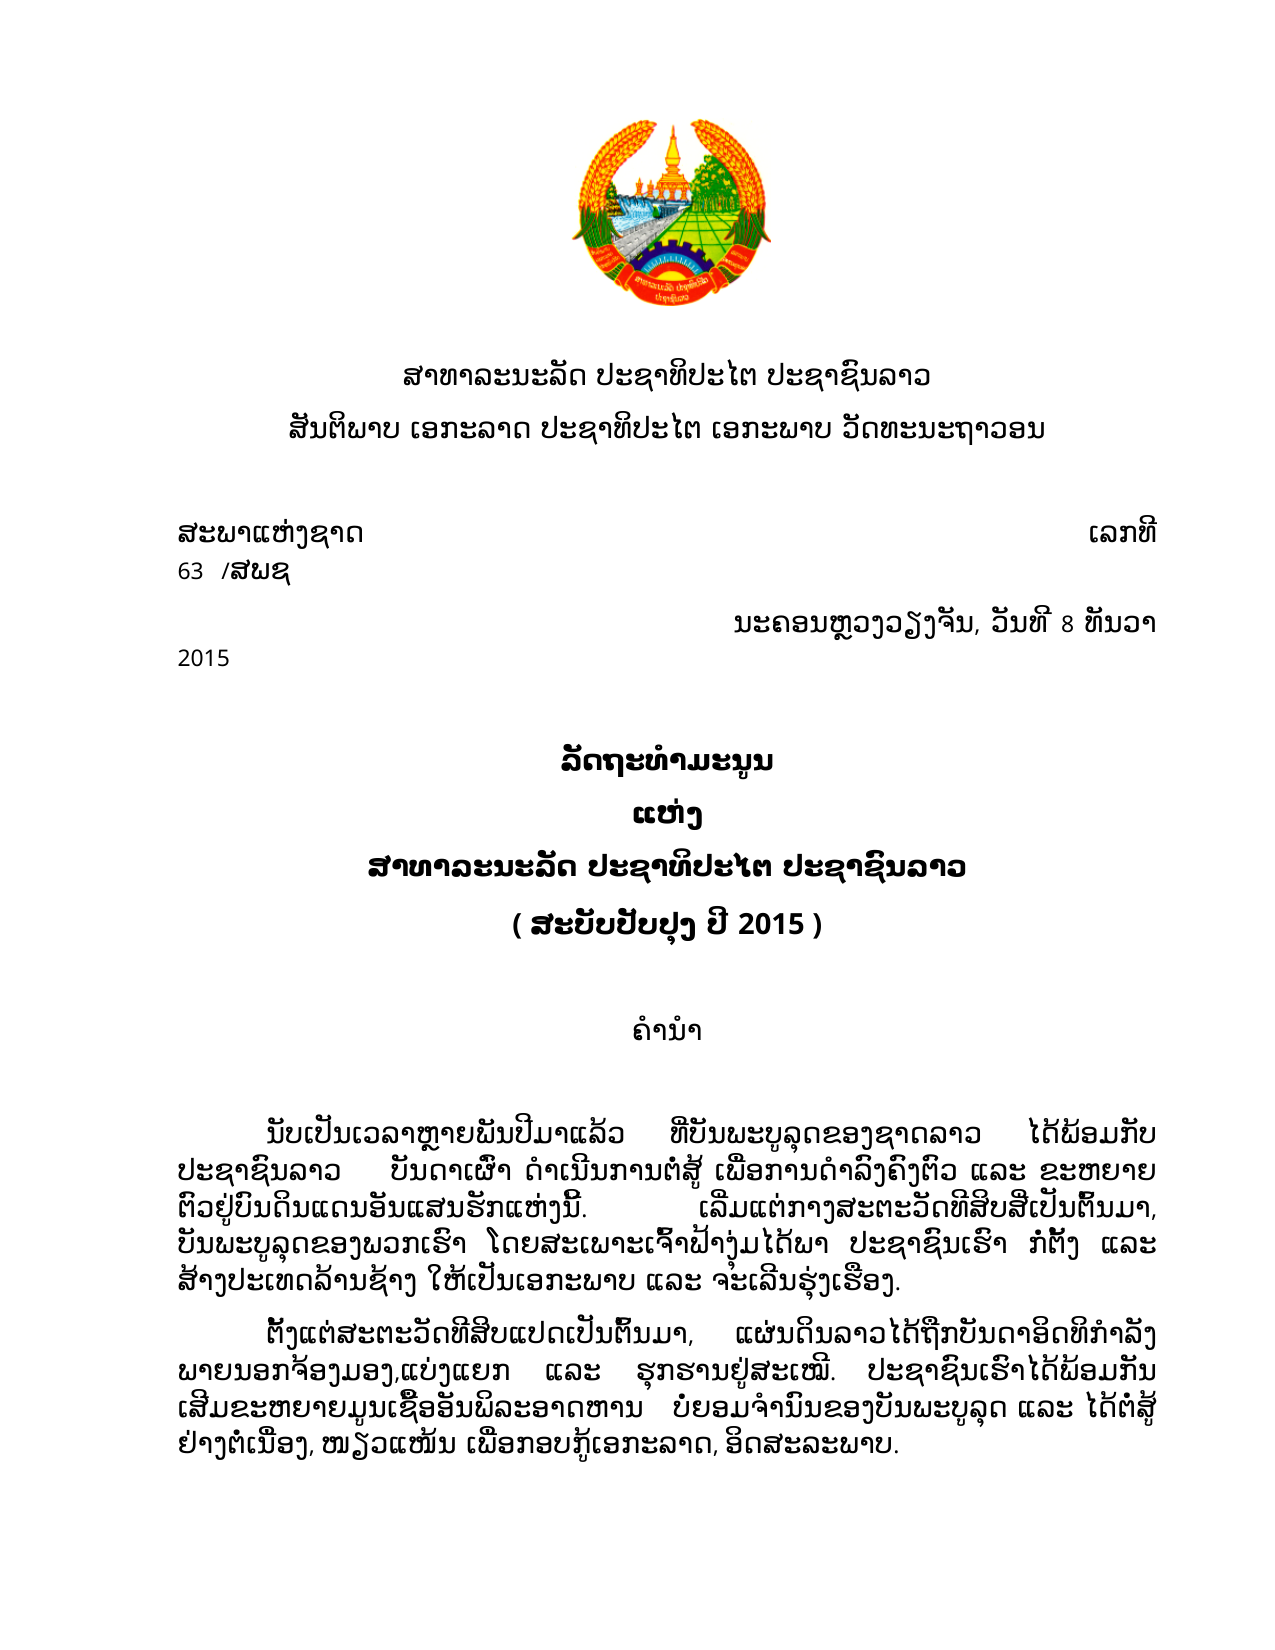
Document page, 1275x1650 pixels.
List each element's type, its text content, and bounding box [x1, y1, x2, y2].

text ສັນຕິພາບ ເອກະລາດ ປະຊາທິປະໄຕ ເອກະພາບ ວັດທະນະຖາວອນ [177, 412, 1157, 446]
text ຕັ້ງແຕ່ສະຕະວັດທີສິບແປດເປັນຕົ້ນມາ, ແຜ່ນດິນລາວໄດ້ຖືກບັນດາອິດທິກຳລັງພາຍນອກຈ້ອງມອງ,ແບ່ງແຍກ ແລະ ຮຸກຮານຢູ່ສະເໝີ. ປະຊາຊົນເຮົາໄດ້ພ້ອມກັນເສີມຂະຫຍາຍມູນເຊື້ອອັນພິລະອາດຫານ ບໍ່ຍອມຈຳນົນຂອງບັນພະບູລຸດ ແລະ ໄດ້ຕໍ່ສູ້ ຢ່າງຕໍ່ເນື່ອງ, ໜຽວແໜ້ນ ເພື່ອກອບກູ້ເອກະລາດ, ອິດສະລະພາບ. [177, 1317, 1157, 1461]
picture [571, 118, 771, 306]
text ນະຄອນຫຼວງວຽງຈັນ, ວັນທີ 8 ທັນວາ 2015 [177, 606, 1157, 673]
text ສາທາລະນະລັດ ປະຊາທິປະໄຕ ປະຊາຊົນລາວ [177, 849, 1157, 883]
text ( ສະບັບປັບປຸງ ປີ 2015 ) [177, 903, 1157, 943]
text ນັບເປັນເວລາຫຼາຍພັນປີມາແລ້ວ ທີ່ບັນພະບູລຸດຂອງຊາດລາວ ໄດ້ພ້ອມກັບປະຊາຊົນລາວ ບັນດາເຜົ່າ ດຳເນີນການຕໍ່ສູ້ ເພື່ອການດຳລົງຄົງຕົວ ແລະ ຂະຫຍາຍຕົວຢູ່ບົນດິນແດນອັນແສນຮັກແຫ່ງນີ້. ເລີ່ມແຕ່ກາງສະຕະວັດທີສິບສີ່ເປັນຕົ້ນມາ, ບັນພະບູລຸດຂອງພວກເຮົາ ໂດຍສະເພາະເຈົ້າຟ້າງຸ່ມໄດ້ພາ ປະຊາຊົນເຮົາ ກໍ່ຕັ້ງ ແລະ ສ້າງປະເທດລ້ານຊ້າງ ໃຫ້ເປັນເອກະພາບ ແລະ ຈະເລີນຮຸ່ງເຮືອງ. [177, 1117, 1157, 1297]
text ສາທາລະນະລັດ ປະຊາທິປະໄຕ ປະຊາຊົນລາວ [177, 358, 1157, 392]
text ສະພາແຫ່ງຊາດ ເລກທີ 63 /ສພຊ [177, 516, 1157, 586]
text ລັດຖະທຳມະນູນ [177, 743, 1157, 777]
text ຄຳນຳ [177, 1013, 1157, 1047]
text ແຫ່ງ [177, 796, 1157, 830]
